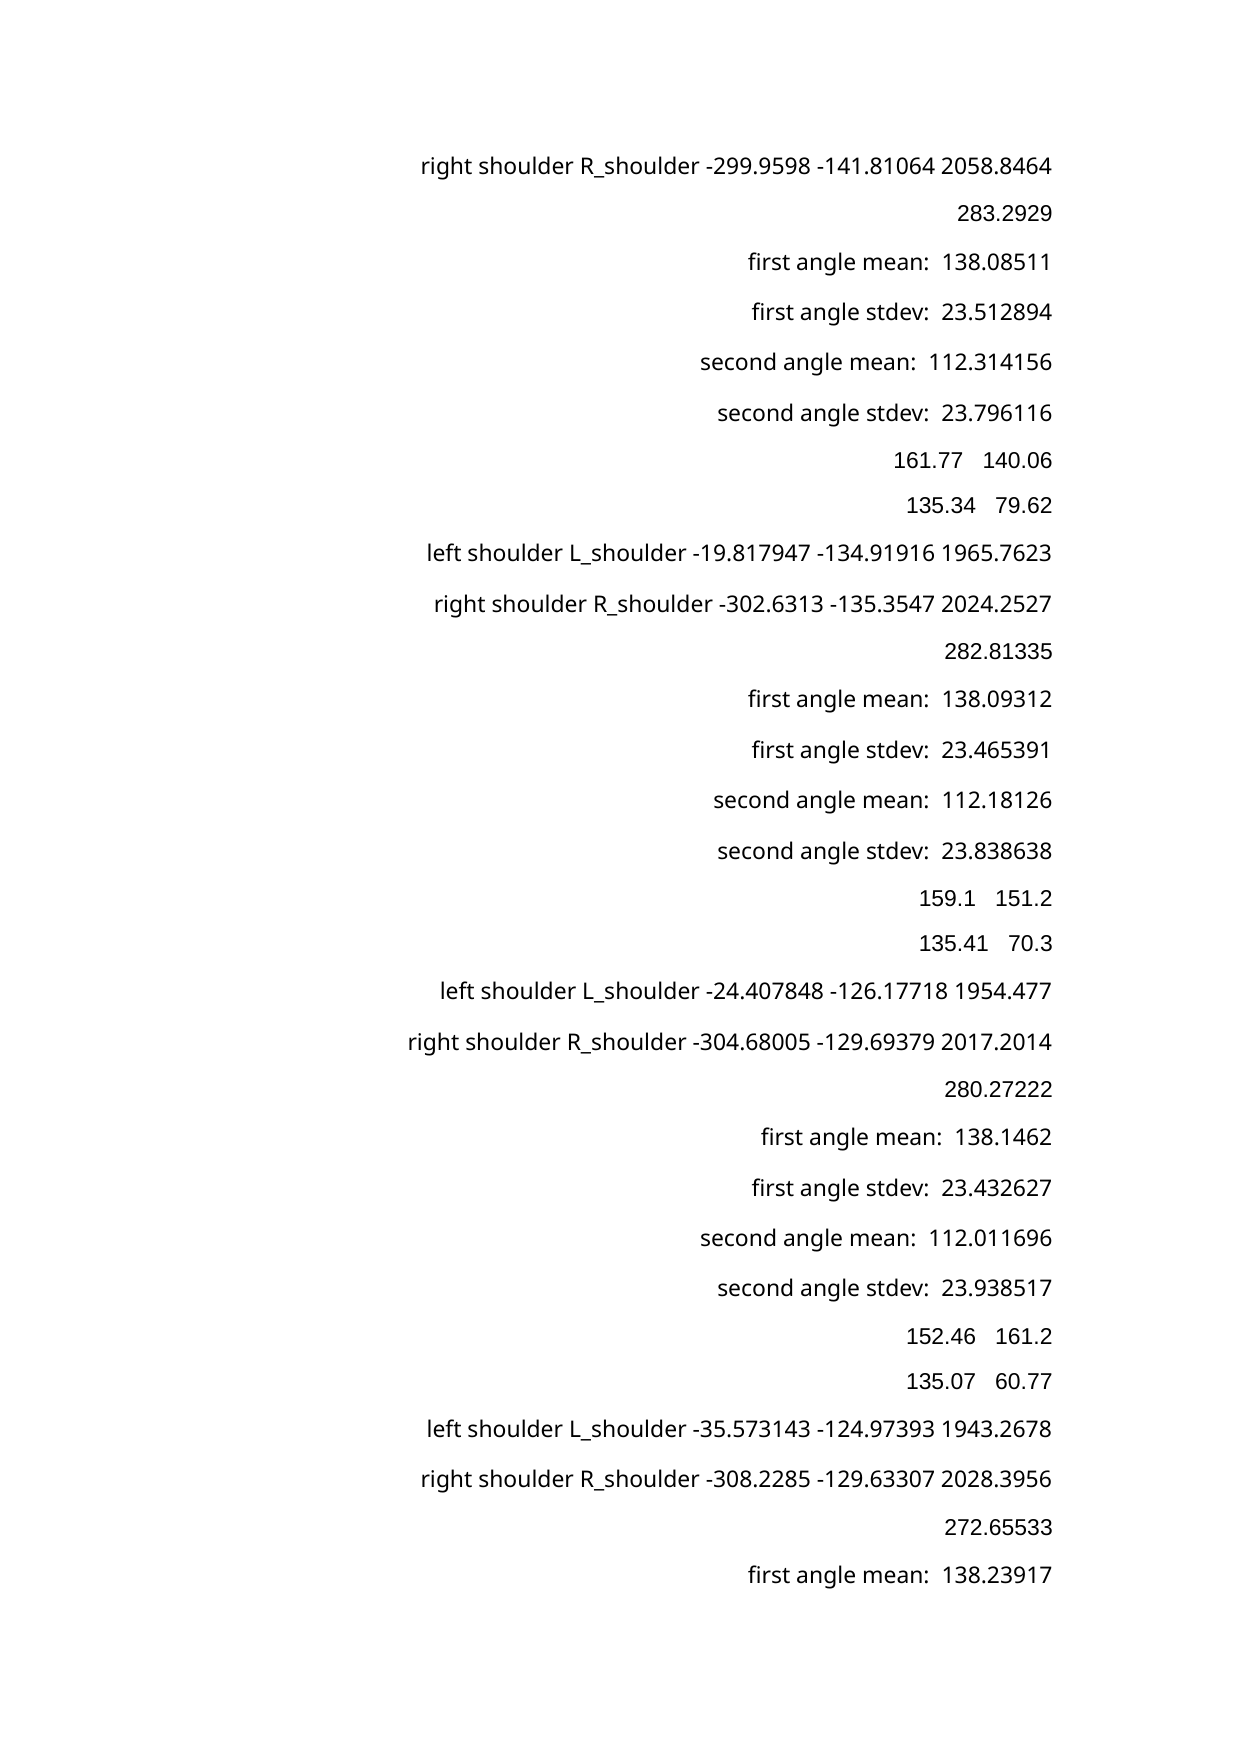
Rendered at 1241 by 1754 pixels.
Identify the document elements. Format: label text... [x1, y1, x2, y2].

text right shoulder R_shoulder -299.9598 -141.81064 2058.8464 [187, 150, 1053, 181]
text 140.06 161.77 [187, 447, 1053, 473]
text left shoulder L_shoulder -24.407848 -126.17718 1954.477 [187, 975, 1053, 1006]
text 161.2 152.46 [187, 1323, 1053, 1349]
text 282.81335 [187, 638, 1053, 664]
text right shoulder R_shoulder -302.6313 -135.3547 2024.2527 [187, 588, 1053, 619]
text 151.2 159.1 [187, 885, 1053, 911]
text 79.62 135.34 [187, 492, 1053, 519]
text first angle mean: 138.08511 [187, 246, 1053, 277]
text second angle mean: 112.18126 [187, 784, 1053, 815]
text right shoulder R_shoulder -308.2285 -129.63307 2028.3956 [187, 1463, 1053, 1495]
text 272.65533 [187, 1514, 1053, 1540]
text second angle stdev: 23.938517 [187, 1272, 1053, 1304]
text 280.27222 [187, 1076, 1053, 1102]
text first angle stdev: 23.465391 [187, 734, 1053, 765]
text first angle stdev: 23.512894 [187, 296, 1053, 327]
text first angle mean: 138.23917 [187, 1559, 1053, 1590]
text second angle mean: 112.011696 [187, 1222, 1053, 1253]
text 60.77 135.07 [187, 1368, 1053, 1394]
text 70.3 135.41 [187, 930, 1053, 956]
text first angle stdev: 23.432627 [187, 1172, 1053, 1203]
text left shoulder L_shoulder -19.817947 -134.91916 1965.7623 [187, 537, 1053, 569]
text second angle stdev: 23.838638 [187, 834, 1053, 866]
text 283.2929 [187, 200, 1053, 227]
text first angle mean: 138.09312 [187, 683, 1053, 714]
text right shoulder R_shoulder -304.68005 -129.69379 2017.2014 [187, 1026, 1053, 1057]
text second angle stdev: 23.796116 [187, 397, 1053, 428]
text left shoulder L_shoulder -35.573143 -124.97393 1943.2678 [187, 1413, 1053, 1444]
text second angle mean: 112.314156 [187, 346, 1053, 378]
text first angle mean: 138.1462 [187, 1121, 1053, 1152]
